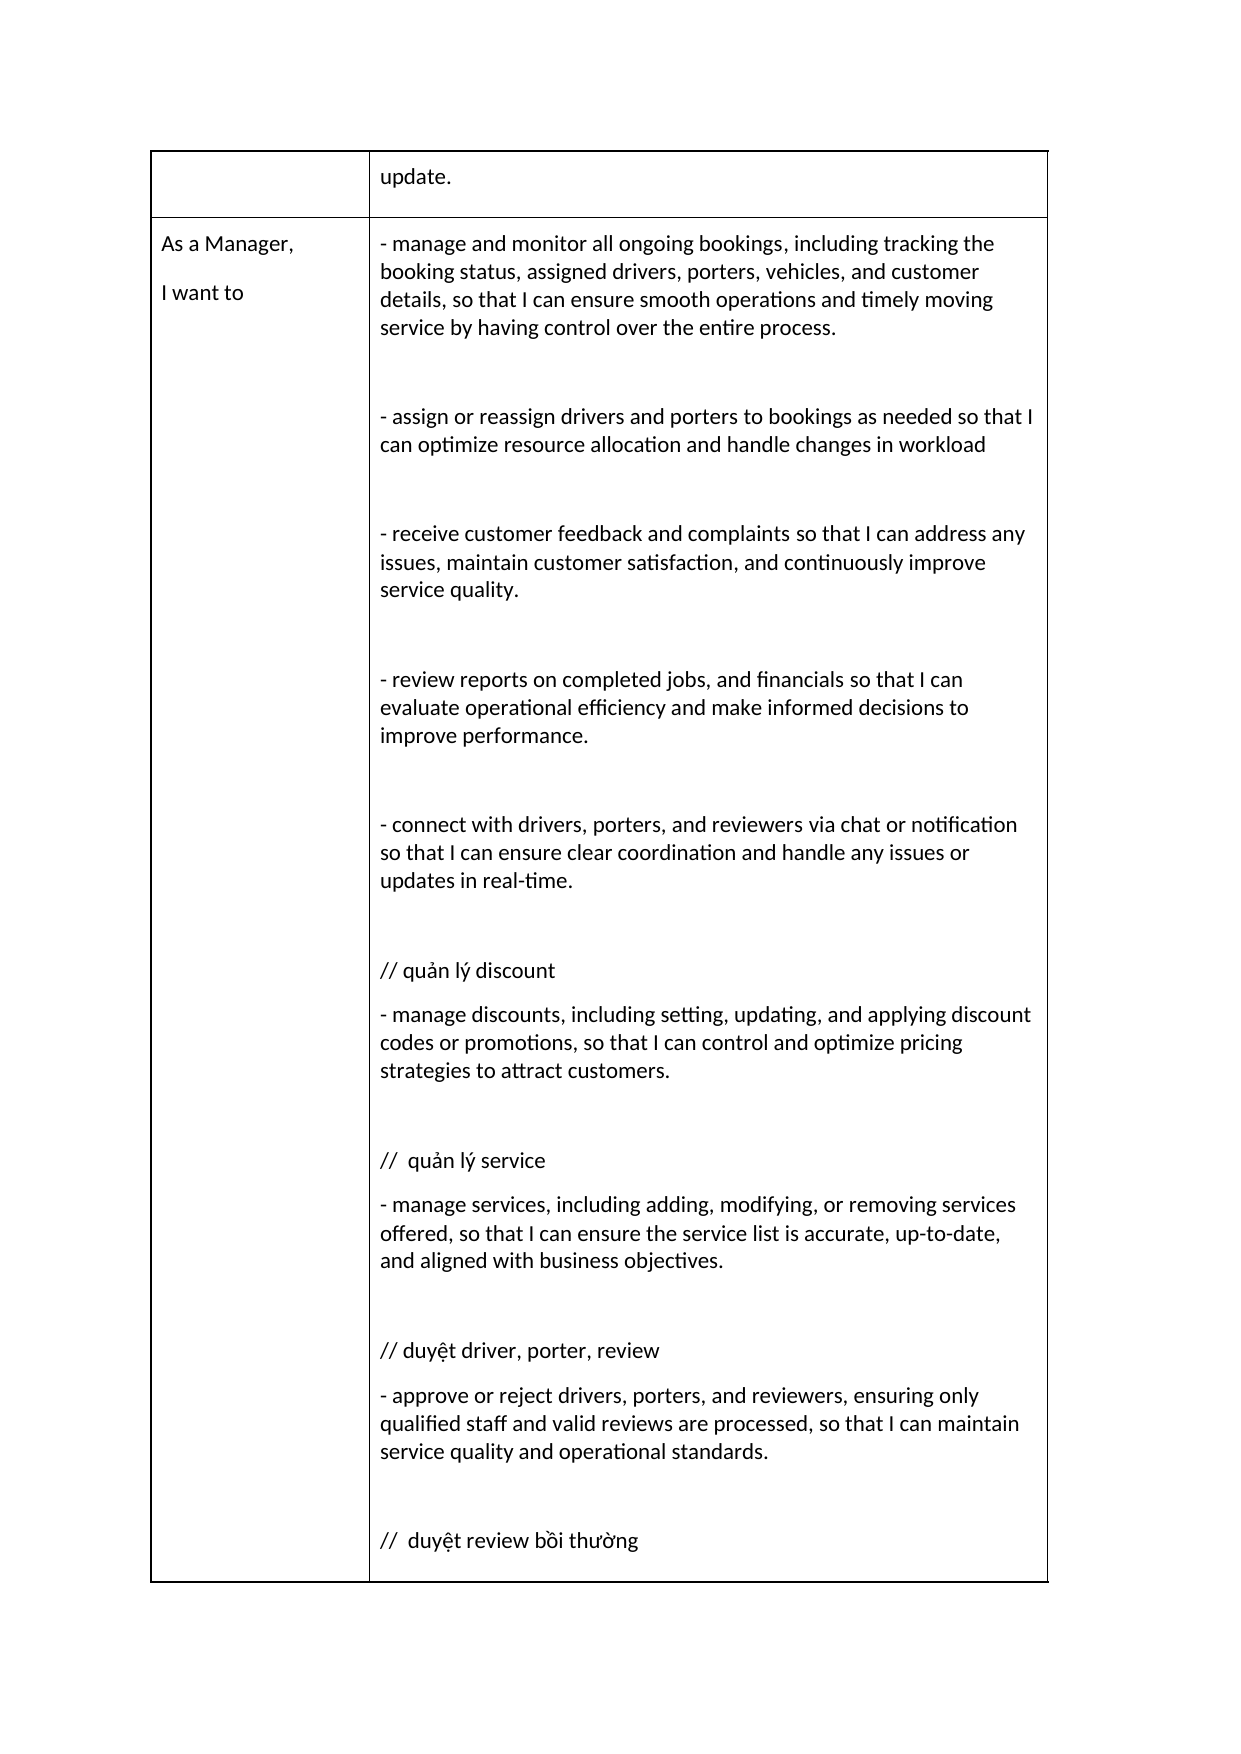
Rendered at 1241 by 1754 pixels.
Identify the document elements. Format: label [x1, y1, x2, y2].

table_cell [152, 218, 369, 1581]
table_cell [152, 152, 369, 217]
table_cell [370, 152, 1047, 217]
table_cell [370, 218, 1047, 1581]
